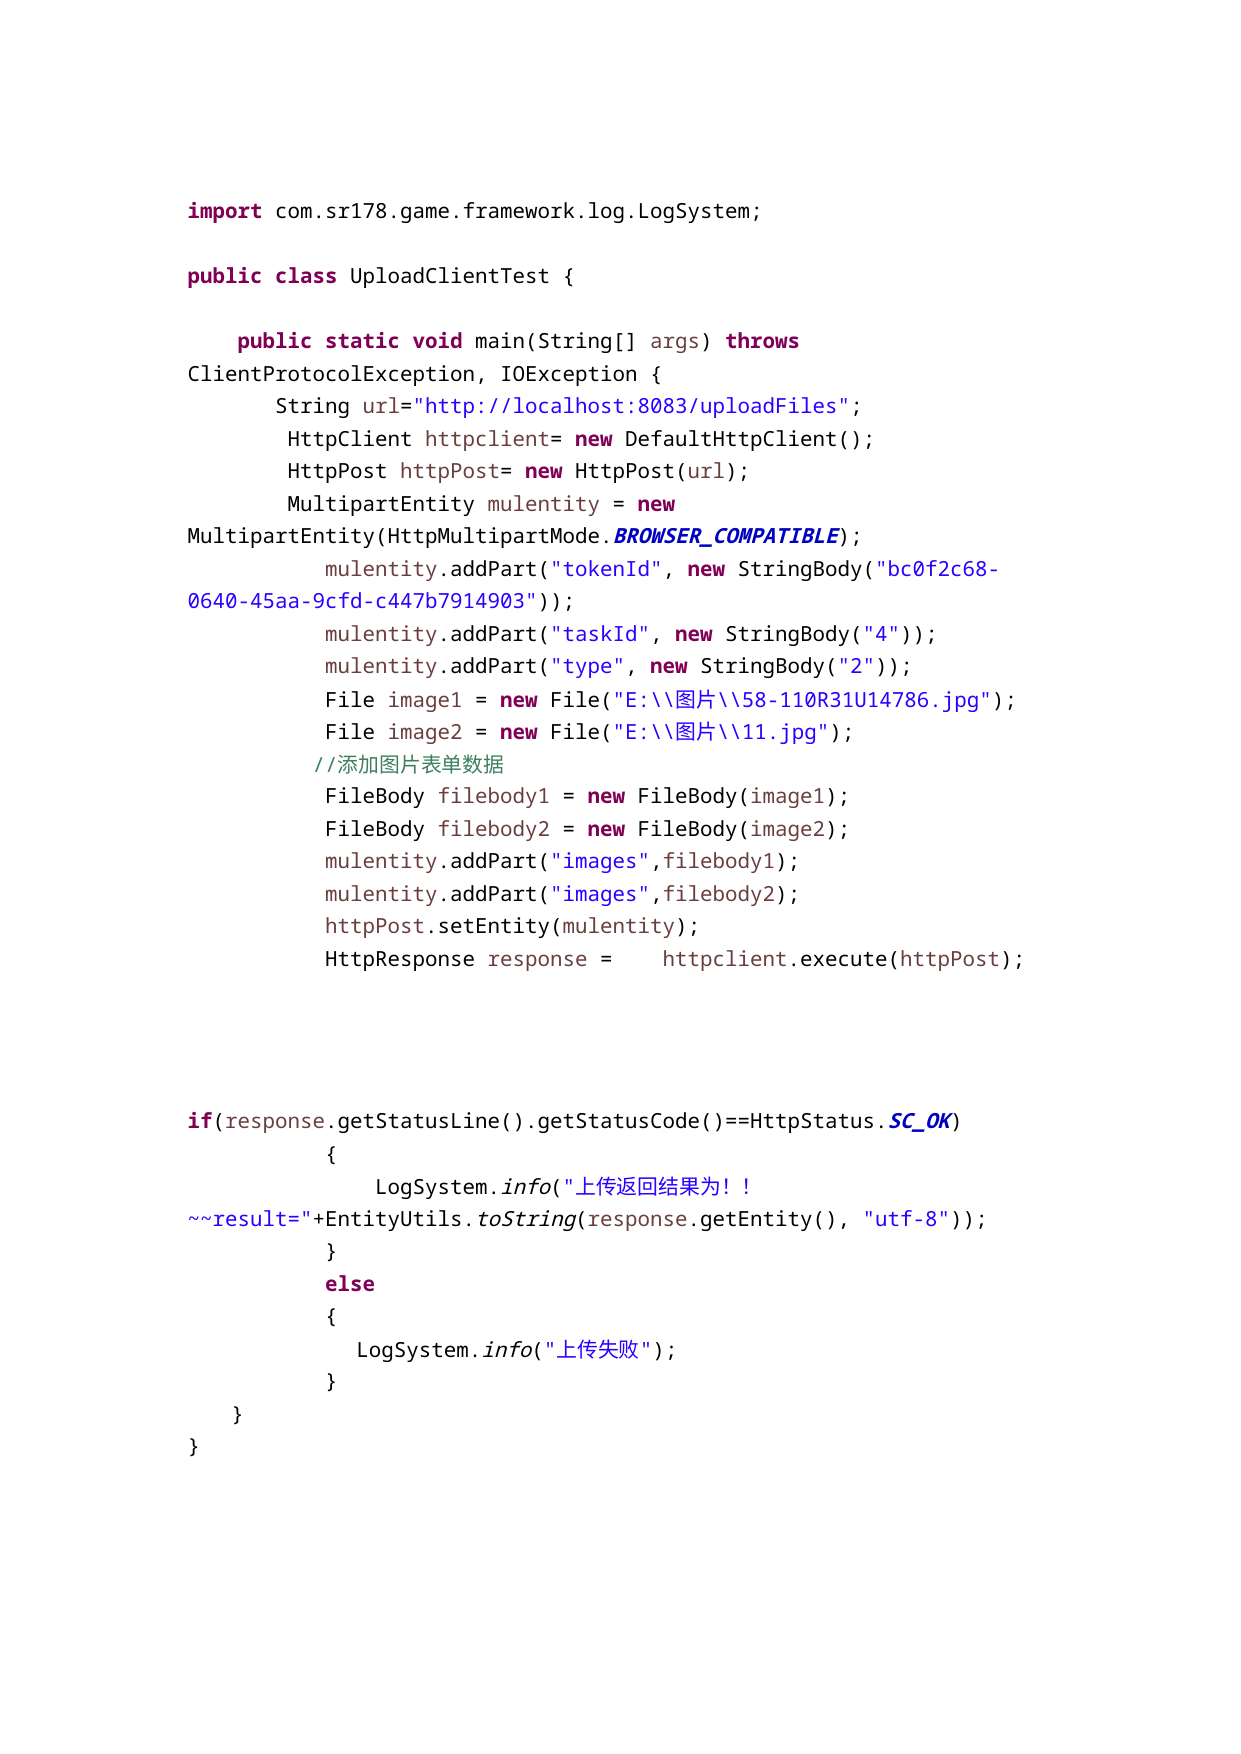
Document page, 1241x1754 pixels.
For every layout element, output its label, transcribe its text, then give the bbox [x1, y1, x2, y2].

text MultipartEntity mulentity = new MultipartEntity(HttpMultipartMode.BROWSER_COMPATIBLE); [187, 487, 1053, 552]
text } [187, 1429, 1053, 1462]
text public class UploadClientTest { [187, 259, 1053, 292]
text } [187, 1397, 1053, 1429]
text String url="http://localhost:8083/uploadFiles"; [187, 389, 1053, 422]
text //添加图片表单数据 [187, 747, 1053, 779]
text import com.sr178.game.framework.log.LogSystem; [187, 194, 1053, 227]
text HttpPost httpPost= new HttpPost(url); [187, 454, 1053, 487]
text LogSystem.info("上传失败"); [187, 1332, 1053, 1364]
text File image1 = new File("E:\\图片\\58-110R31U14786.jpg"); [187, 682, 1053, 714]
text { [187, 1137, 1053, 1169]
text { [187, 1299, 1053, 1332]
text LogSystem.info("上传返回结果为！！~~result="+EntityUtils.toString(response.getEntity(), "utf-8")); [187, 1169, 1053, 1234]
text File image2 = new File("E:\\图片\\11.jpg"); [187, 714, 1053, 747]
text FileBody filebody1 = new FileBody(image1); [187, 779, 1053, 812]
text } [187, 1234, 1053, 1267]
text if(response.getStatusLine().getStatusCode()==HttpStatus.SC_OK) [187, 1039, 1053, 1137]
text } [187, 1364, 1053, 1397]
text FileBody filebody2 = new FileBody(image2); [187, 812, 1053, 844]
text mulentity.addPart("images",filebody1); [187, 844, 1053, 877]
text HttpResponse response = httpclient.execute(httpPost); [187, 942, 1053, 974]
text else [187, 1267, 1053, 1299]
text public static void main(String[] args) throws ClientProtocolException, IOException { [187, 324, 1053, 389]
text mulentity.addPart("images",filebody2); [187, 877, 1053, 909]
text mulentity.addPart("taskId", new StringBody("4")); [187, 617, 1053, 649]
text httpPost.setEntity(mulentity); [187, 909, 1053, 942]
text mulentity.addPart("type", new StringBody("2")); [187, 649, 1053, 682]
text mulentity.addPart("tokenId", new StringBody("bc0f2c68-0640-45aa-9cfd-c447b7914903")); [187, 552, 1053, 617]
text HttpClient httpclient= new DefaultHttpClient(); [187, 422, 1053, 454]
